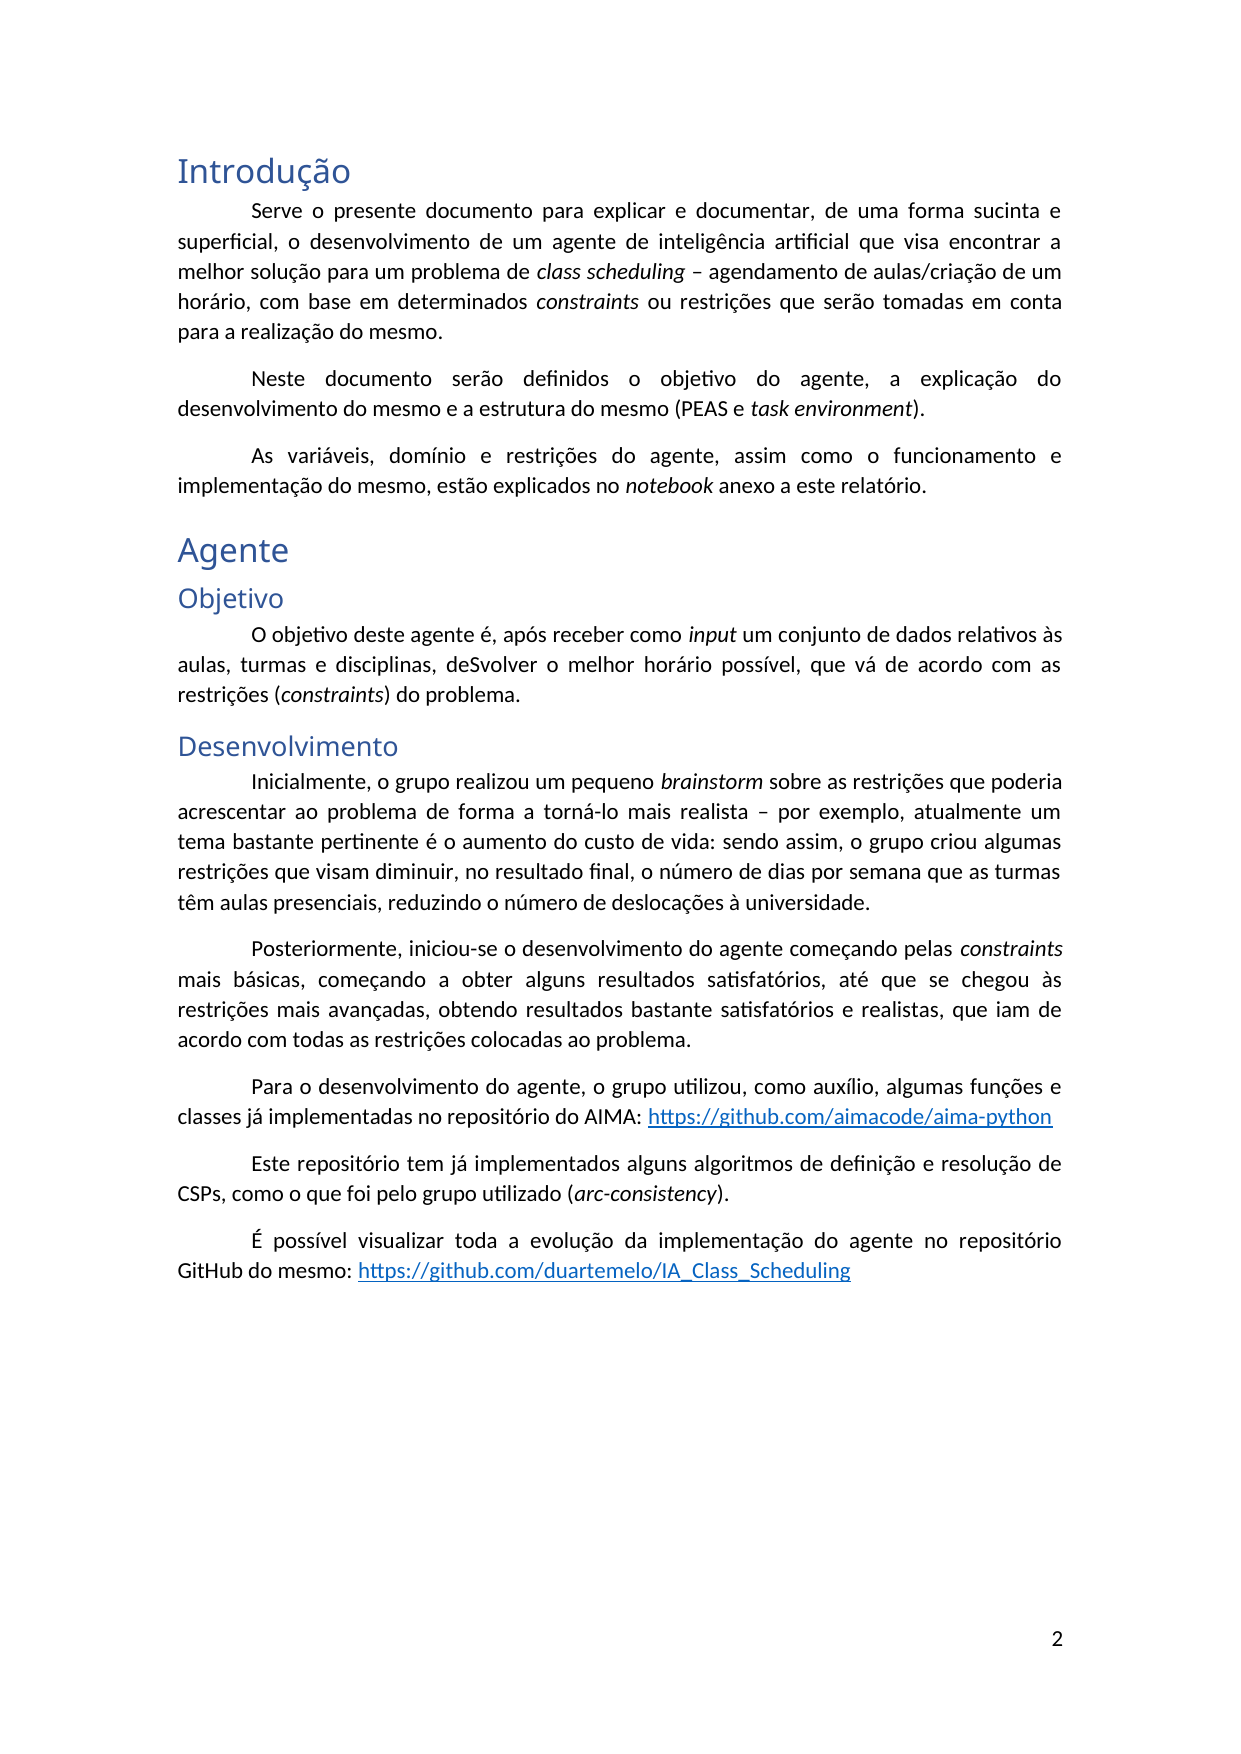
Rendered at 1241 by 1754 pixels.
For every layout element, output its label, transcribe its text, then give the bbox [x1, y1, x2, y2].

text O objetivo deste agente é, após receber como input um conjunto de dados relativos às aulas, turmas e disciplinas, deSvolver o melhor horário possível, que vá de acordo com as restrições (constraints) do problema. [177, 620, 1063, 708]
text É possível visualizar toda a evolução da implementação do agente no repositório GitHub do mesmo: https://github.com/duartemelo/IA_Class_Scheduling [177, 1226, 1063, 1284]
subtitle Introdução [177, 148, 1063, 193]
text As variáveis, domínio e restrições do agente, assim como o funcionamento e implementação do mesmo, estão explicados no notebook anexo a este relatório. [177, 441, 1063, 499]
subtitle Objetivo [177, 580, 1063, 617]
subtitle Desenvolvimento [177, 727, 1063, 764]
text Este repositório tem já implementados alguns algoritmos de definição e resolução de CSPs, como o que foi pelo grupo utilizado (arc-consistency). [177, 1149, 1063, 1207]
text Inicialmente, o grupo realizou um pequeno brainstorm sobre as restrições que poderia acrescentar ao problema de forma a torná-lo mais realista – por exemplo, atualmente um tema bastante pertinente é o aumento do custo de vida: sendo assim, o grupo criou algumas restrições que visam diminuir, no resultado final, o número de dias por semana que as turmas têm aulas presenciais, reduzindo o número de deslocações à universidade. [177, 767, 1063, 916]
text Neste documento serão definidos o objetivo do agente, a explicação do desenvolvimento do mesmo e a estrutura do mesmo (PEAS e task environment). [177, 364, 1063, 422]
text Serve o presente documento para explicar e documentar, de uma forma sucinta e superficial, o desenvolvimento de um agente de inteligência artificial que visa encontrar a melhor solução para um problema de class scheduling – agendamento de aulas/criação de um horário, com base em determinados constraints ou restrições que serão tomadas em conta para a realização do mesmo. [177, 197, 1063, 345]
text Para o desenvolvimento do agente, o grupo utilizou, como auxílio, algumas funções e classes já implementadas no repositório do AIMA: https://github.com/aimacode/aima-python [177, 1072, 1063, 1130]
subtitle Agente [177, 527, 1063, 572]
text Posteriormente, iniciou-se o desenvolvimento do agente começando pelas constraints mais básicas, começando a obter alguns resultados satisfatórios, até que se chegou às restrições mais avançadas, obtendo resultados bastante satisfatórios e realistas, que iam de acordo com todas as restrições colocadas ao problema. [177, 934, 1063, 1053]
